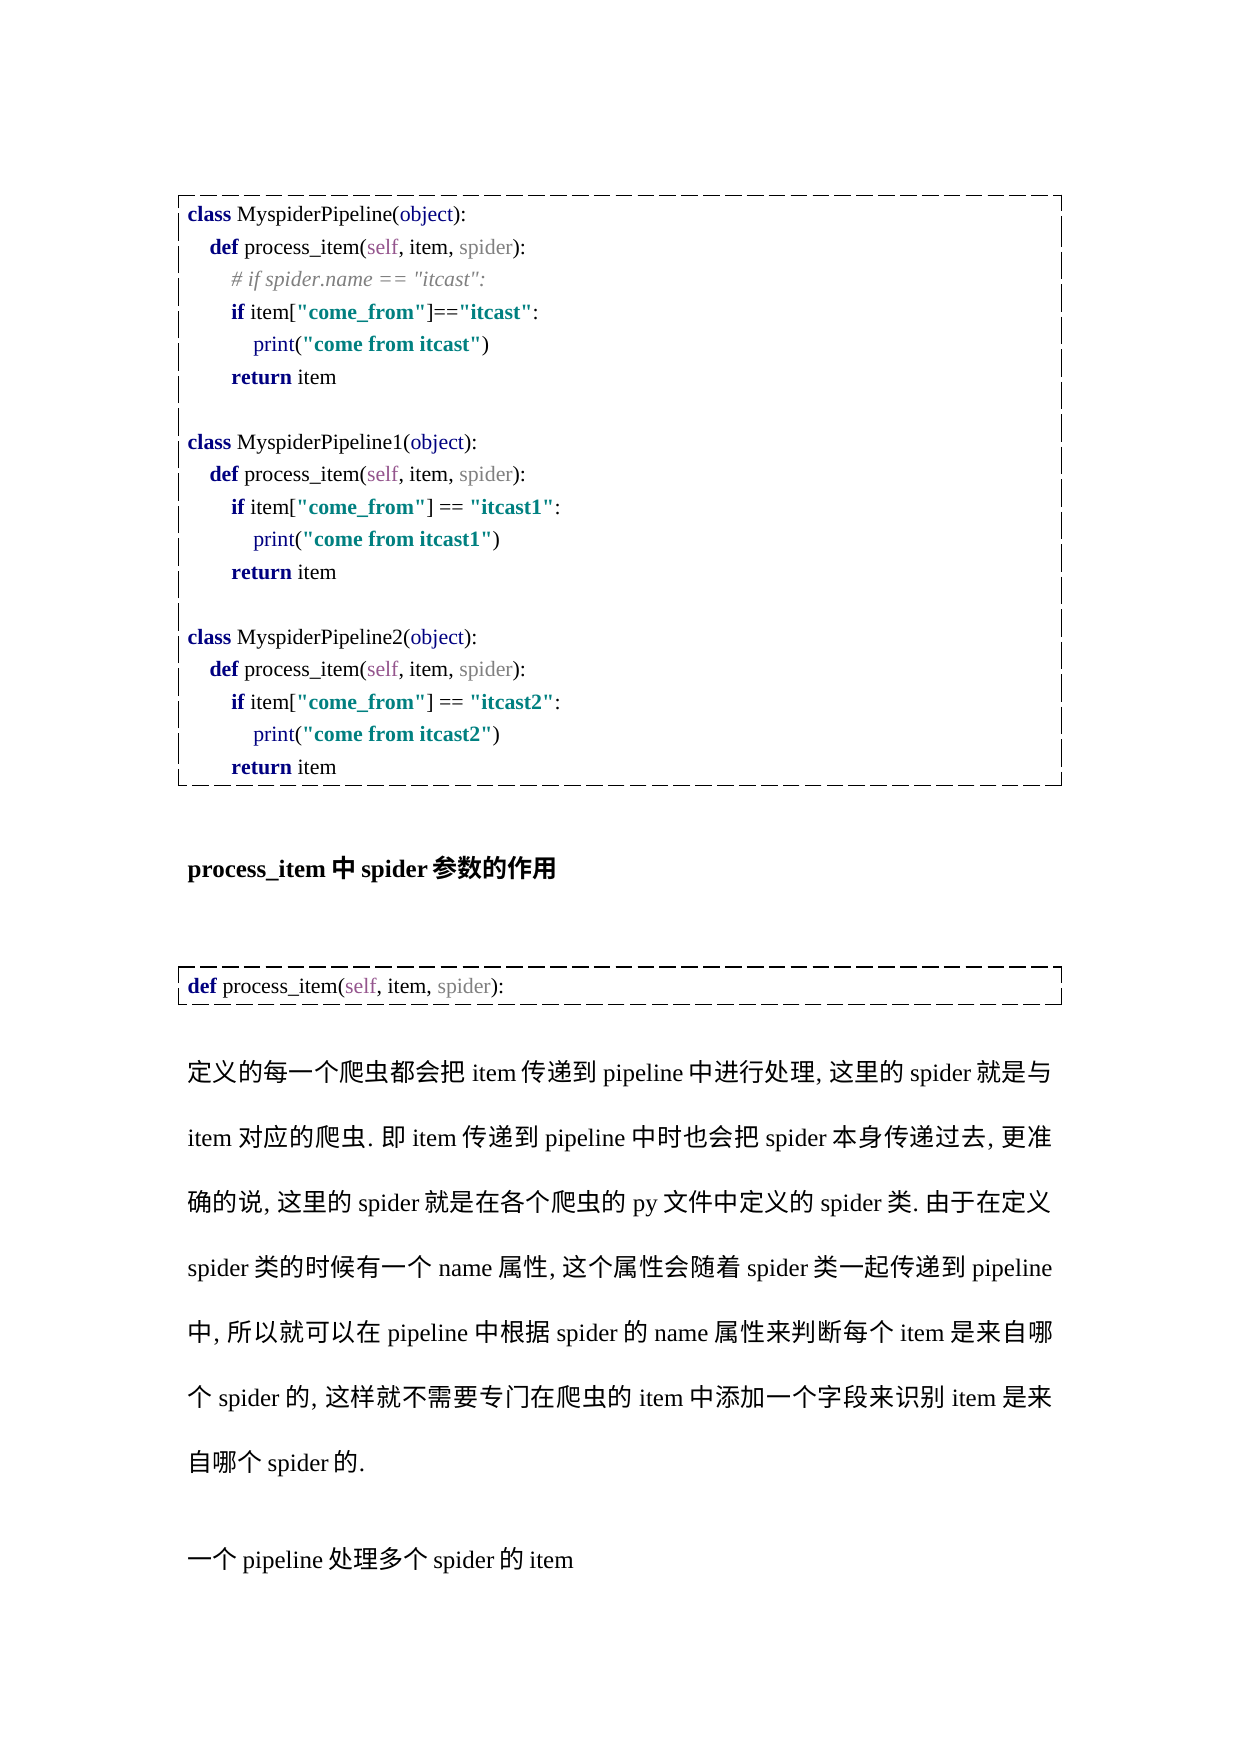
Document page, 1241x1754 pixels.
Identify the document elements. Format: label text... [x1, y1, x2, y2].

text 一个pipeline处理多个spider的item [187, 1525, 1053, 1590]
text # if spider.name == "itcast": [187, 263, 1053, 295]
text def process_item(self, item, spider): [187, 458, 1053, 490]
text print("come from itcast2") [187, 718, 1053, 747]
text if item["come_from"] == "itcast2": [187, 685, 1053, 718]
text return item [178, 747, 1062, 786]
text class MyspiderPipeline(object): [178, 194, 1062, 230]
text def process_item(self, item, spider): [187, 230, 1053, 263]
text class MyspiderPipeline2(object): [187, 620, 1053, 653]
text return item [187, 555, 1053, 588]
text class MyspiderPipeline1(object): [187, 425, 1053, 458]
text 定义的每一个爬虫都会把item传递到pipeline中进行处理, 这里的spider就是与item对应的爬虫. 即item传递到pipeline中时也会把spider本身传递过去, 更准确的说, 这里的spider就是在各个爬虫的py文件中定义的spider类. 由于在定义spider类的时候有一个name属性, 这个属性会随着spider类一起传递到pipeline中, 所以就可以在pipeline中根据spider的name属性来判断每个item是来自哪个spider的, 这样就不需要专门在爬虫的item中添加一个字段来识别item是来自哪个spider的. [187, 1038, 1053, 1493]
text print("come from itcast") [187, 328, 1053, 360]
text return item [187, 360, 1053, 393]
text print("come from itcast1") [187, 523, 1053, 555]
subtitle process_item中spider参数的作用 [187, 834, 1053, 899]
text if item["come_from"]=="itcast": [187, 295, 1053, 328]
text def process_item(self, item, spider): [178, 966, 1062, 1005]
text if item["come_from"] == "itcast1": [187, 490, 1053, 523]
text def process_item(self, item, spider): [187, 653, 1053, 685]
